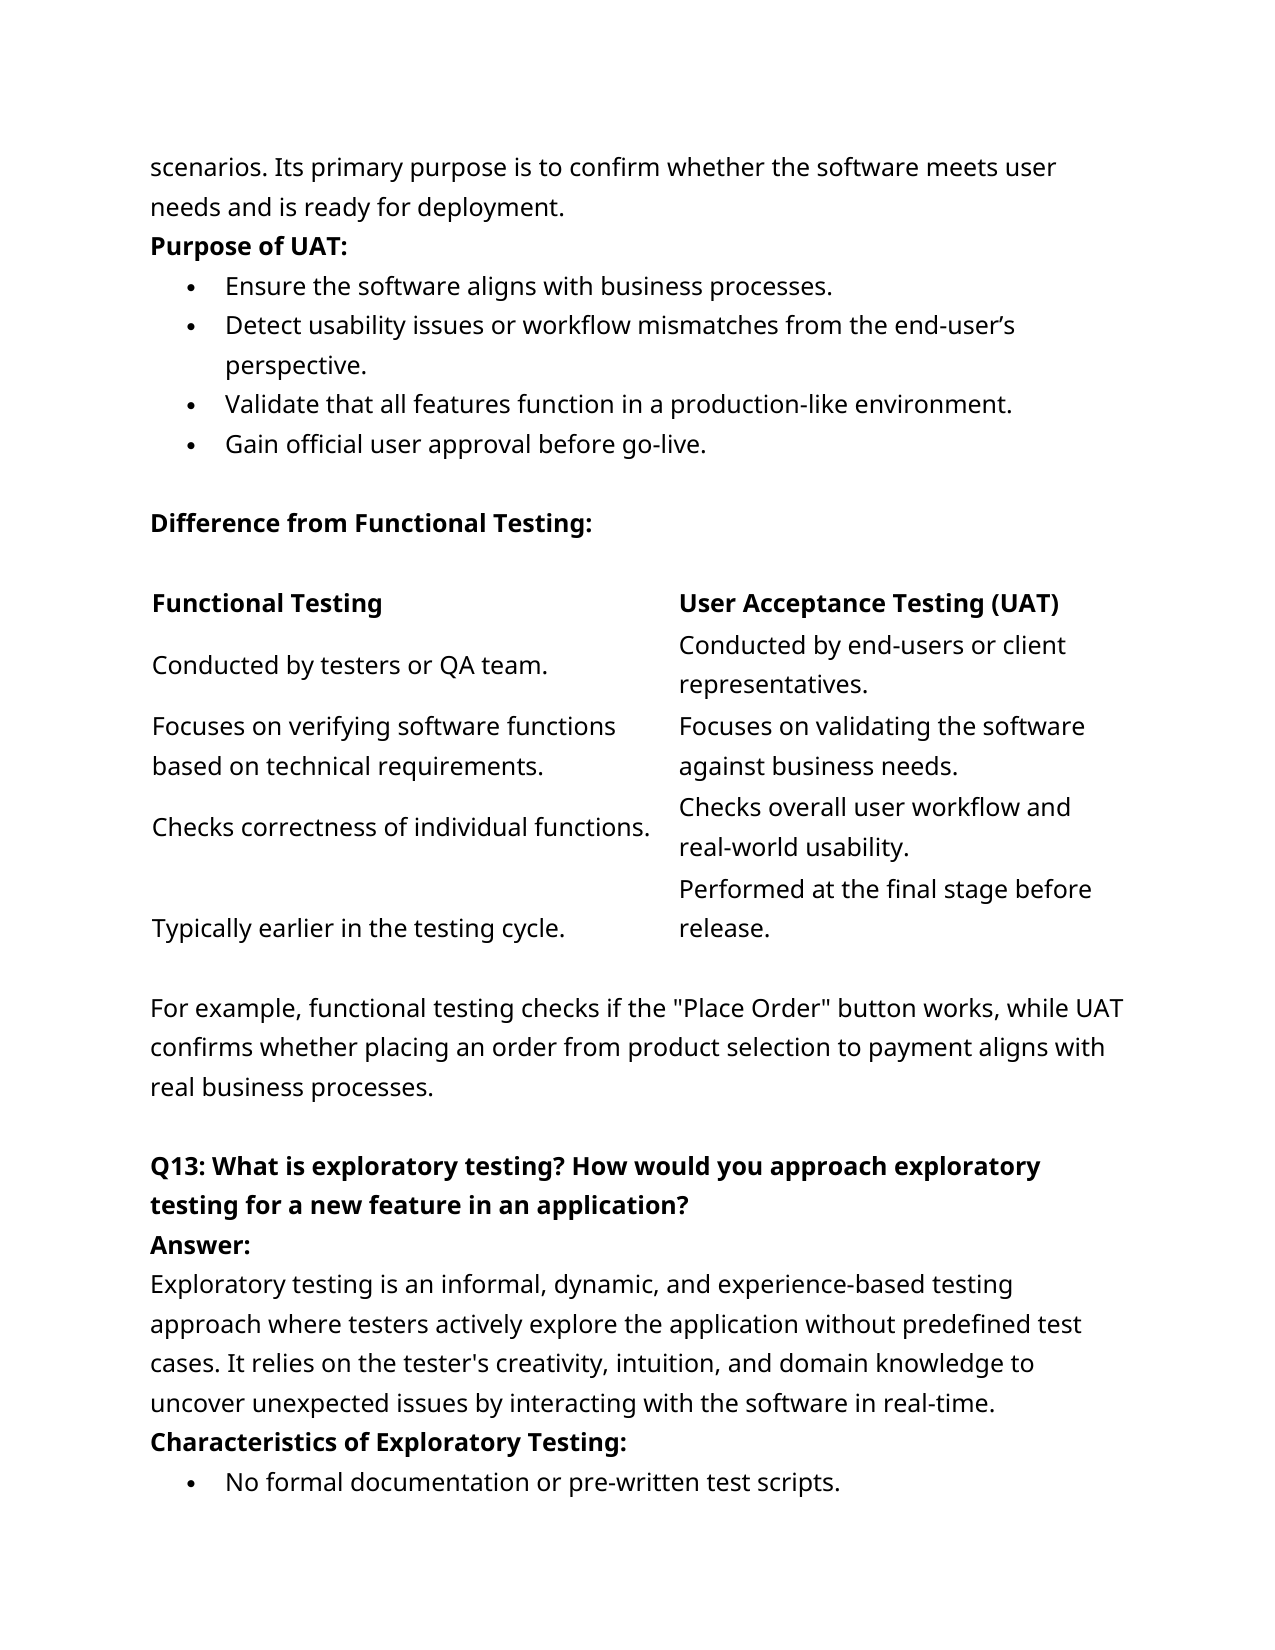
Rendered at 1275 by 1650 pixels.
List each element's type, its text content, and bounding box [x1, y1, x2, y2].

table_cell Checks overall user workflow and real-world usability. [677, 789, 1125, 870]
list No formal documentation or pre-written test scripts. [187, 1464, 1125, 1498]
table_cell Typically earlier in the testing cycle. [150, 870, 677, 991]
table_cell Performed at the final stage before release. [677, 870, 1125, 991]
text Characteristics of Exploratory Testing: [150, 1425, 1125, 1459]
list Validate that all features function in a production-like environment. [187, 387, 1125, 421]
table_cell Conducted by end-users or client representatives. [677, 626, 1125, 707]
table_header Functional Testing [150, 584, 677, 626]
list Ensure the software aligns with business processes. [187, 268, 1125, 302]
table_cell Checks correctness of individual functions. [150, 789, 677, 870]
table_header User Acceptance Testing (UAT) [677, 584, 1125, 626]
list Gain official user approval before go-live. [187, 426, 1125, 460]
text Purpose of UAT: [150, 229, 1125, 263]
text Q13: What is exploratory testing? How would you approach exploratory testing for a new feature in an application? [150, 1148, 1125, 1222]
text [150, 150, 1125, 223]
list Detect usability issues or workflow mismatches from the end-user’s perspective. [187, 308, 1125, 381]
table_cell Focuses on validating the software against business needs. [677, 707, 1125, 788]
text Difference from Functional Testing: [150, 505, 1125, 539]
text Exploratory testing is an informal, dynamic, and experience-based testing approach where testers actively explore the application without predefined test cases. It relies on the tester's creativity, intuition, and domain knowledge to uncover unexpected issues by interacting with the software in real-time. [150, 1267, 1125, 1419]
table_cell Focuses on verifying software functions based on technical requirements. [150, 707, 677, 788]
text For example, functional testing checks if the "Place Order" button works, while UAT confirms whether placing an order from product selection to payment aligns with real business processes. [150, 991, 1125, 1103]
table_cell Conducted by testers or QA team. [150, 626, 677, 707]
text Answer: [150, 1227, 1125, 1261]
